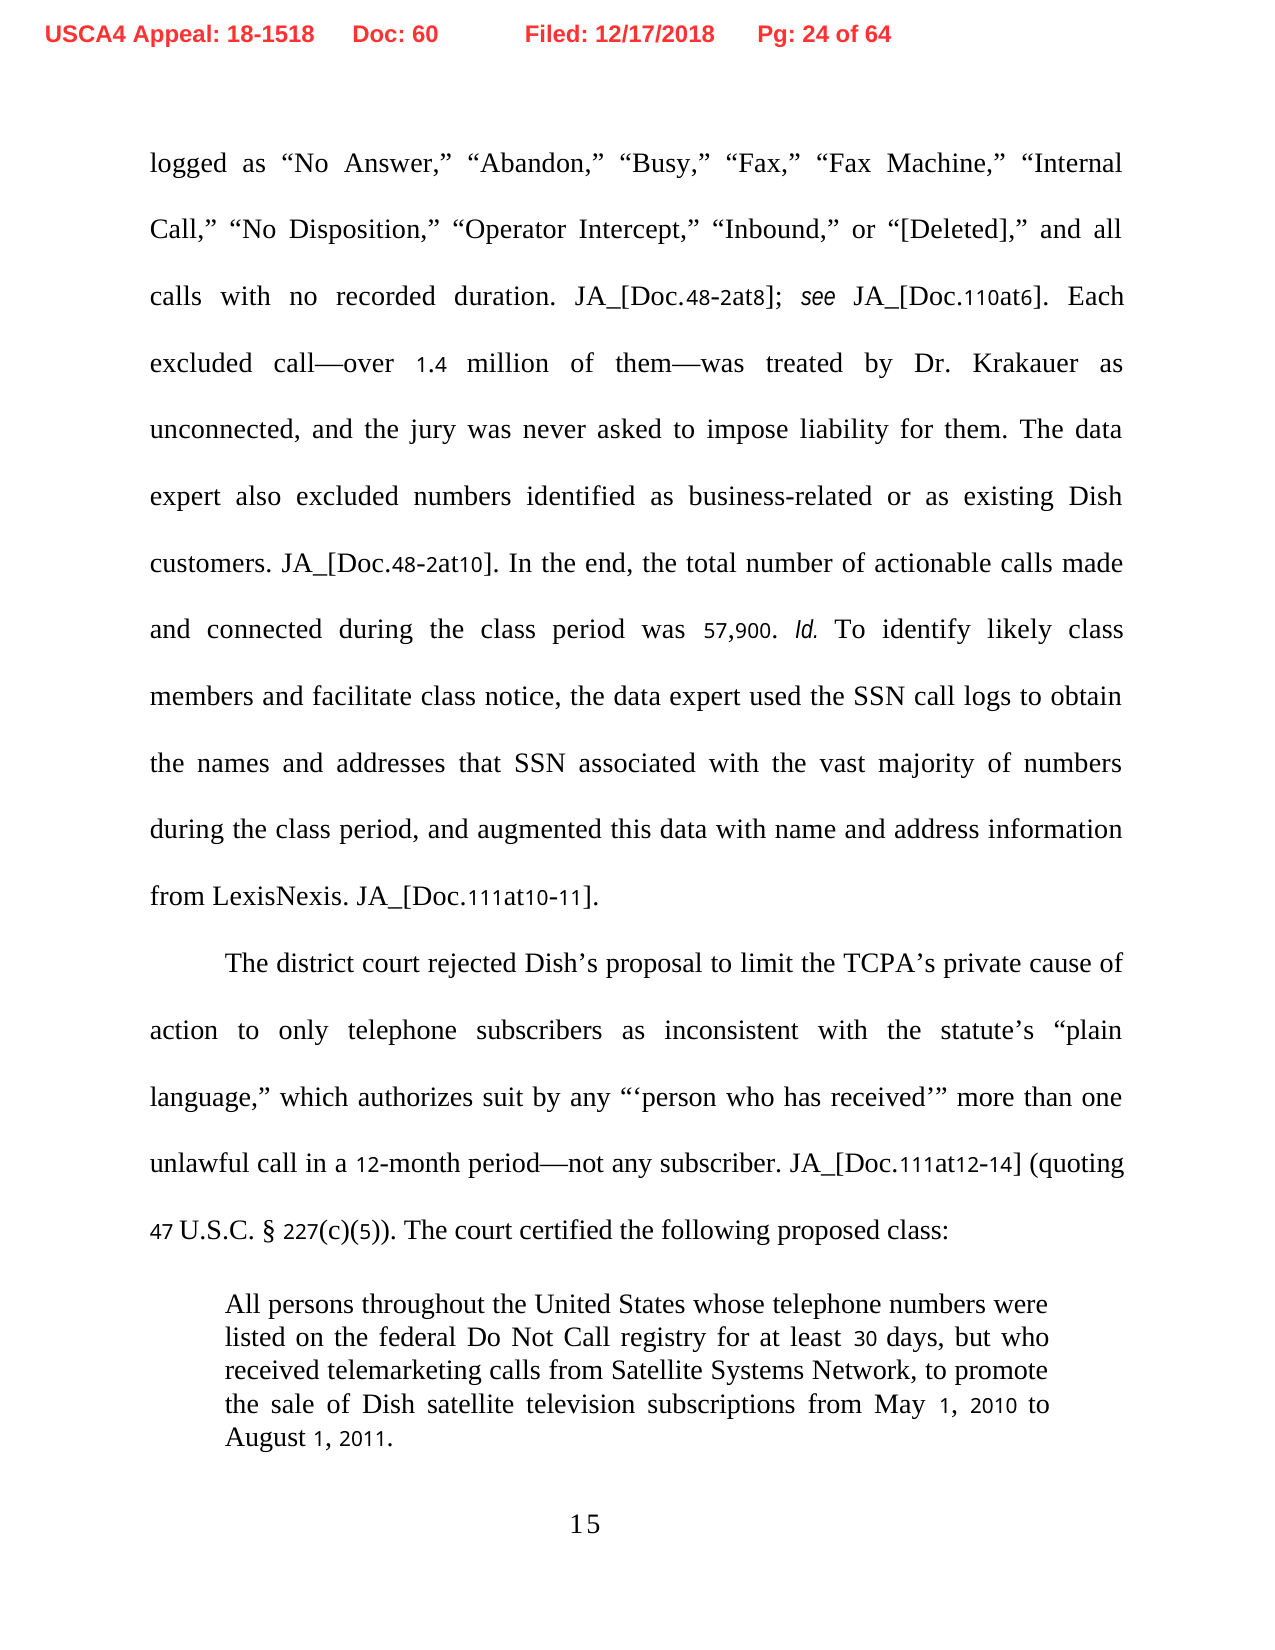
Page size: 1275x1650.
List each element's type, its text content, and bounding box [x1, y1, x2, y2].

text USCA4 Appeal: 18-1518 Doc: 60 Filed: 12/17/2018 Pg: 24 of 64 [44, 20, 1147, 48]
text logged as “No Answer,” “Abandon,” “Busy,” “Fax,” “Fax Machine,” “Internal Call,” “No Disposition,” “Operator Intercept,” “Inbound,” or “[Deleted],” and all calls with no recorded duration. JA_[Doc.48-2at8]; see JA_[Doc.110at6]. Each excluded call—over 1.4 million of them—was treated by Dr. Krakauer as unconnected, and the jury was never asked to impose liability for them. The data expert also excluded numbers identified as business-related or as existing Dish customers. JA_[Doc.48-2at10]. In the end, the total number of actionable calls made and connected during the class period was 57,900. Id. To identify likely class members and facilitate class notice, the data expert used the SSN call logs to obtain the names and addresses that SSN associated with the vast majority of numbers during the class period, and augmented this data with name and address information from LexisNexis. JA_[Doc.111at10-11]. [149, 119, 1124, 919]
text The district court rejected Dish’s proposal to limit the TCPA’s private cause of action to only telephone subscribers as inconsistent with the statute’s “plain language,” which authorizes suit by any “‘person who has received’” more than one unlawful call in a 12-month period—not any subscriber. JA_[Doc.111at12-14] (quoting 47 U.S.C. § 227(c)(5)). The court certified the following proposed class: [149, 919, 1124, 1253]
text 15 [22, 1506, 1147, 1540]
text All persons throughout the United States whose telephone numbers were listed on the federal Do Not Call registry for at least 30 days, but who received telemarketing calls from Satellite Systems Network, to promote the sale of Dish satellite television subscriptions from May 1, 2010 to August 1, 2011. [224, 1286, 1049, 1453]
